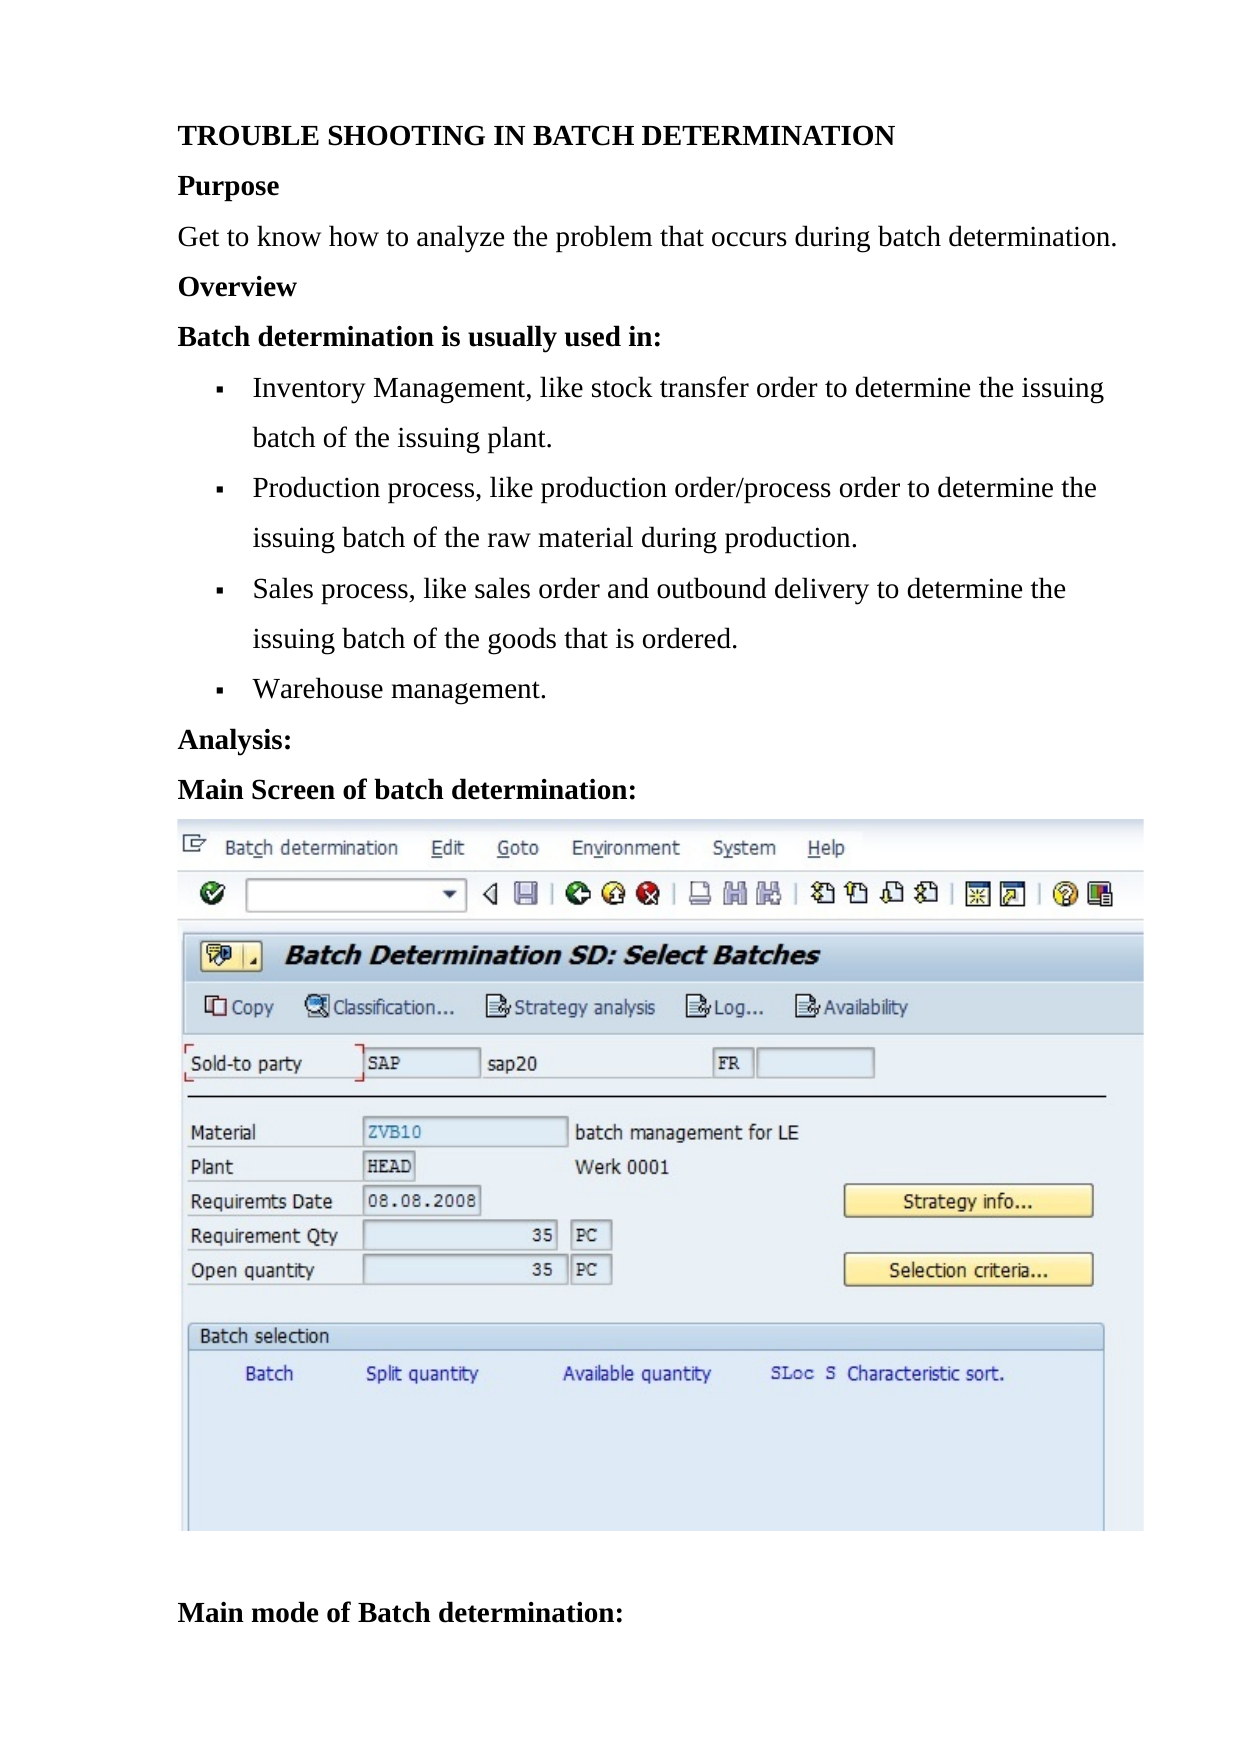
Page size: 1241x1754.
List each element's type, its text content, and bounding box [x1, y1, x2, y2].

list Production process, like production order/process order to determine the issuing batch of the raw material during production. [215, 470, 1152, 554]
text TROUBLE SHOOTING IN BATCH DETERMINATION [177, 118, 1152, 152]
text Batch determination is usually used in: [177, 319, 1152, 353]
text Main mode of Batch determination: [177, 1595, 1152, 1629]
text Overview [177, 269, 1152, 303]
text Analysis: [177, 722, 1152, 755]
list Inventory Management, like stock transfer order to determine the issuing batch of the issuing plant. [215, 370, 1152, 453]
picture [177, 819, 1144, 1531]
text Get to know how to analyze the problem that occurs during batch determination. [177, 219, 1152, 252]
list Warehouse management. [215, 672, 1152, 705]
list Sales process, like sales order and outbound delivery to determine the issuing batch of the goods that is ordered. [215, 571, 1152, 655]
text Purpose [177, 168, 1152, 202]
